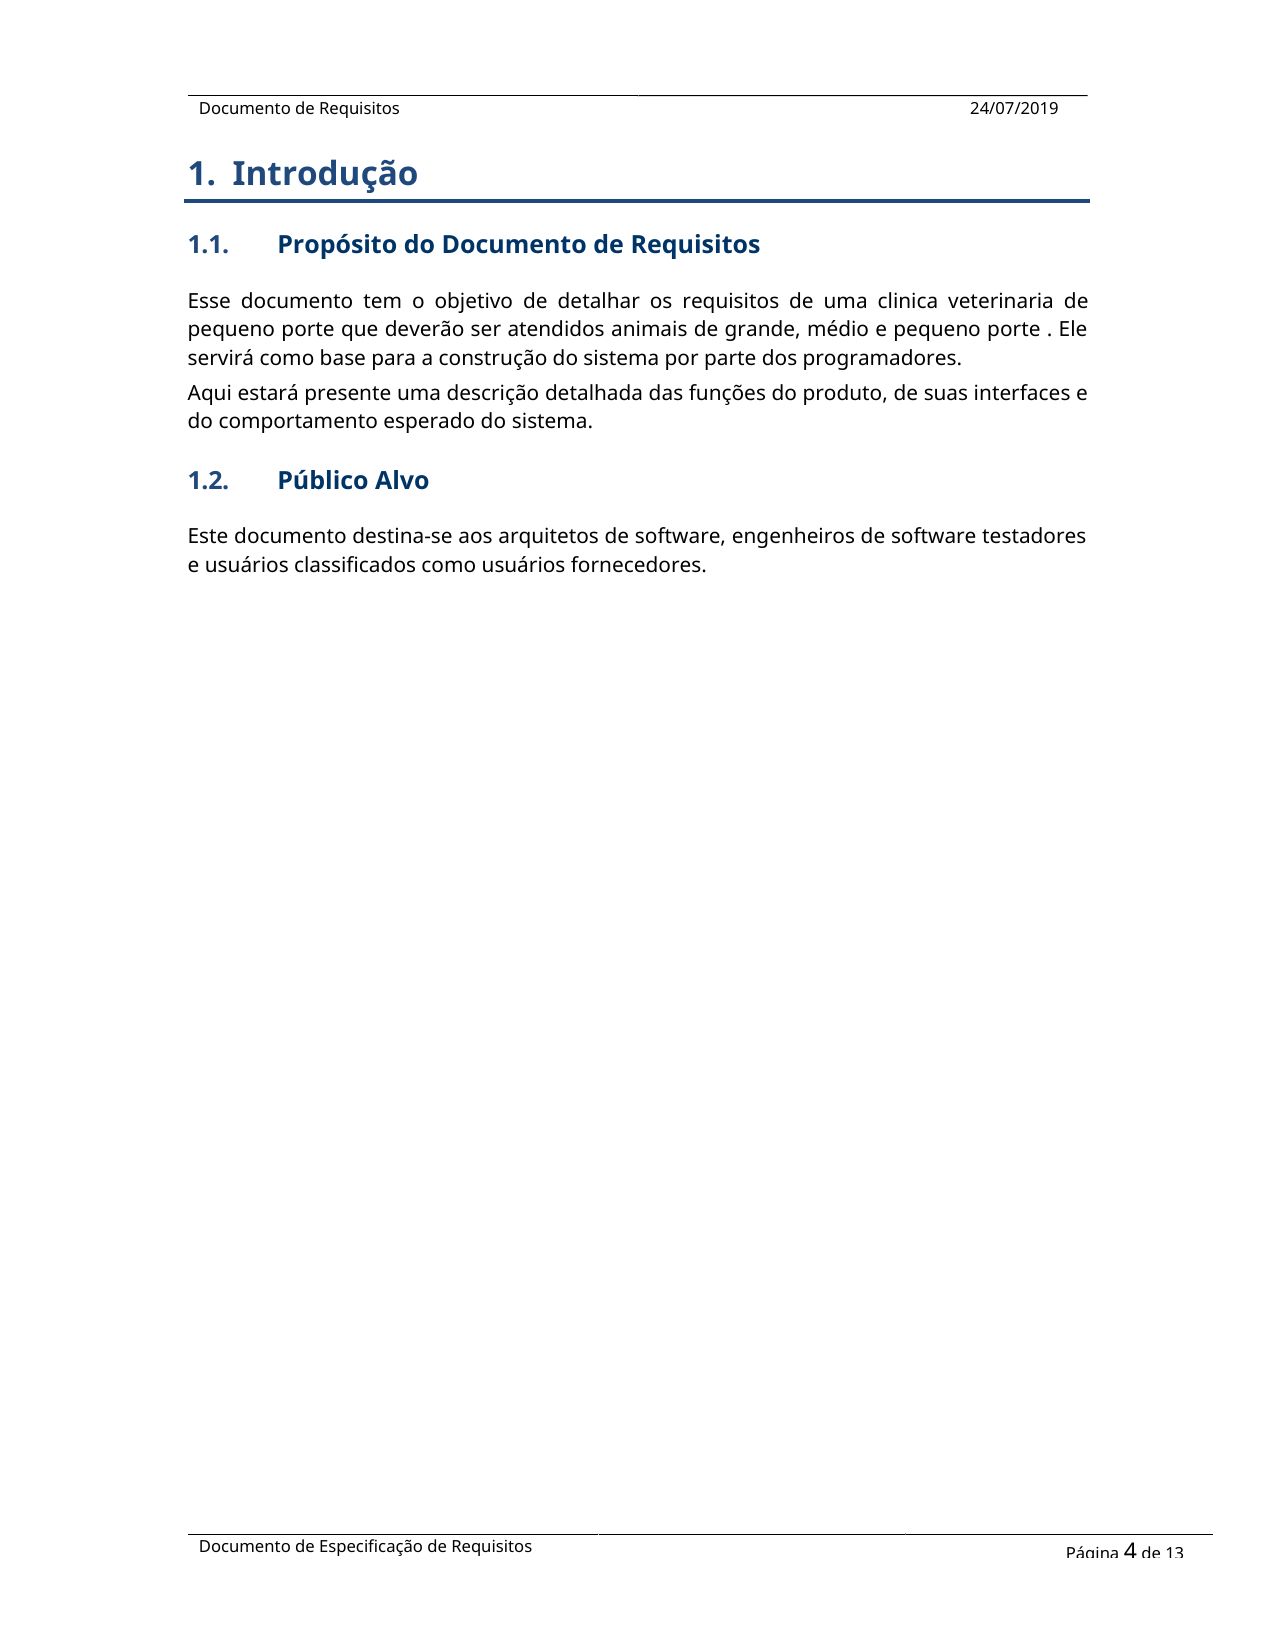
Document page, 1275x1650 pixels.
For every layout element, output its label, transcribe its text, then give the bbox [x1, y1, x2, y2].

subtitle Propósito do Documento de Requisitos [187, 227, 1131, 261]
subtitle Introdução [187, 150, 1131, 196]
text Aqui estará presente uma descrição detalhada das funções do produto, de suas interfaces e do comportamento esperado do sistema. [187, 378, 1089, 434]
text Esse documento tem o objetivo de detalhar os requisitos de uma clinica veterinaria de pequeno porte que deverão ser atendidos animais de grande, médio e pequeno porte . Ele servirá como base para a construção do sistema por parte dos programadores. [187, 286, 1089, 371]
text Este documento destina-se aos arquitetos de software, engenheiros de software testadores e usuários classificados como usuários fornecedores. [187, 522, 1087, 578]
subtitle Público Alvo [187, 462, 1131, 496]
